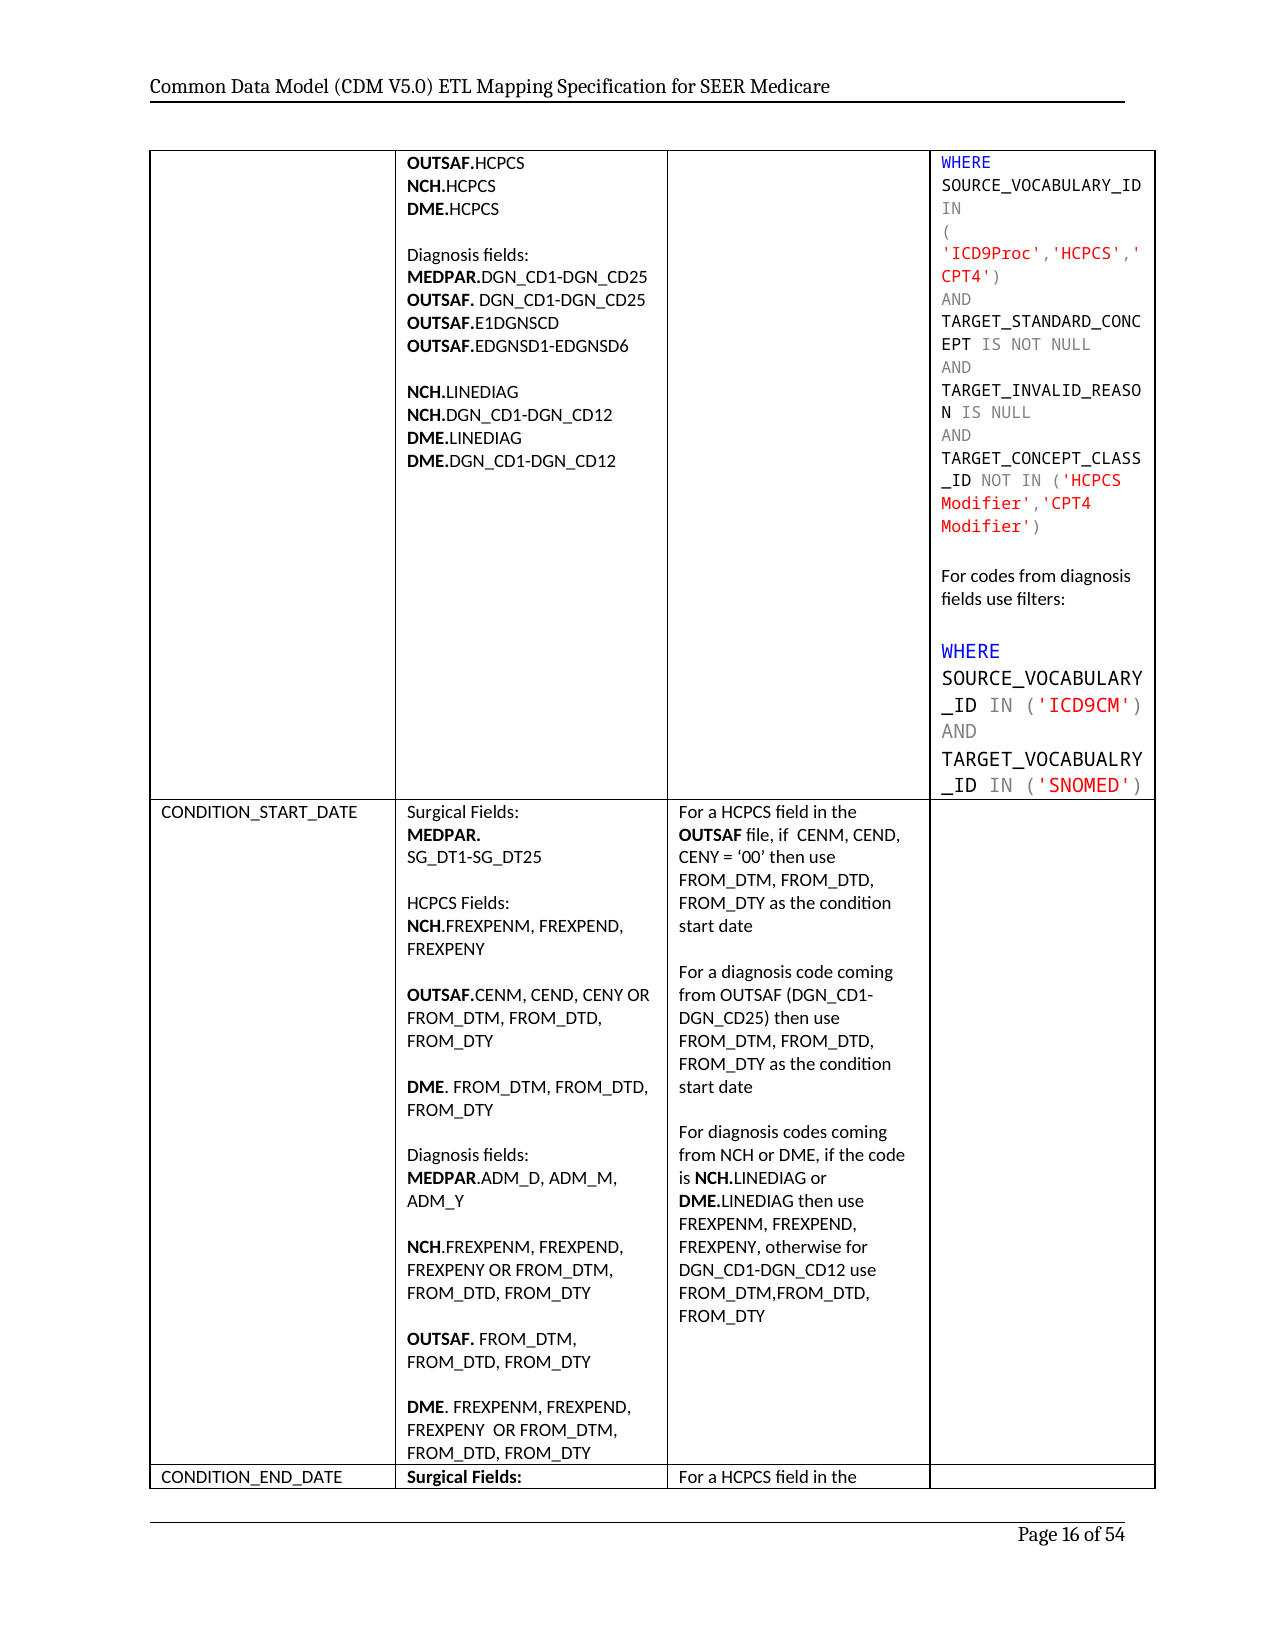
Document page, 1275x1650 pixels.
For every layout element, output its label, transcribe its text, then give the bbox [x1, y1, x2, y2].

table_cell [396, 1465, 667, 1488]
table_cell For a HCPCS field in the OUTSAF file, if CENM, CEND, CENY = ‘00’ then use FROM_DTM, FROM_DTD, FROM_DTY as the condition start date For a diagnosis code coming from OUTSAF (DGN_CD1-DGN_CD25) then use FROM_DTM, FROM_DTD, FROM_DTY as the condition start date For diagnosis codes coming from NCH or DME, if the code is NCH.LINEDIAG or DME.LINEDIAG then use FREXPENM, FREXPEND, FREXPENY, otherwise for DGN_CD1-DGN_CD12 use FROM_DTM,FROM_DTD, FROM_DTY [668, 800, 929, 1464]
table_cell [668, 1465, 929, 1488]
table_cell Surgical Fields: MEDPAR. SG_DT1-SG_DT25 HCPCS Fields: NCH.FREXPENM, FREXPEND, FREXPENY OUTSAF.CENM, CEND, CENY OR FROM_DTM, FROM_DTD, FROM_DTY DME. FROM_DTM, FROM_DTD, FROM_DTY Diagnosis fields: MEDPAR.ADM_D, ADM_M, ADM_Y NCH.FREXPENM, FREXPEND, FREXPENY OR FROM_DTM, FROM_DTD, FROM_DTY OUTSAF. FROM_DTM, FROM_DTD, FROM_DTY DME. FREXPENM, FREXPEND, FREXPENY OR FROM_DTM, FROM_DTD, FROM_DTY [396, 800, 667, 1464]
table_cell [931, 800, 1154, 1464]
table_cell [668, 151, 929, 799]
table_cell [931, 151, 1154, 799]
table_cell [151, 151, 395, 799]
table_cell CONDITION_END_DATE [151, 1465, 395, 1488]
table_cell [396, 151, 667, 799]
table_cell [931, 1465, 1154, 1488]
table_cell CONDITION_START_DATE [151, 800, 395, 1464]
